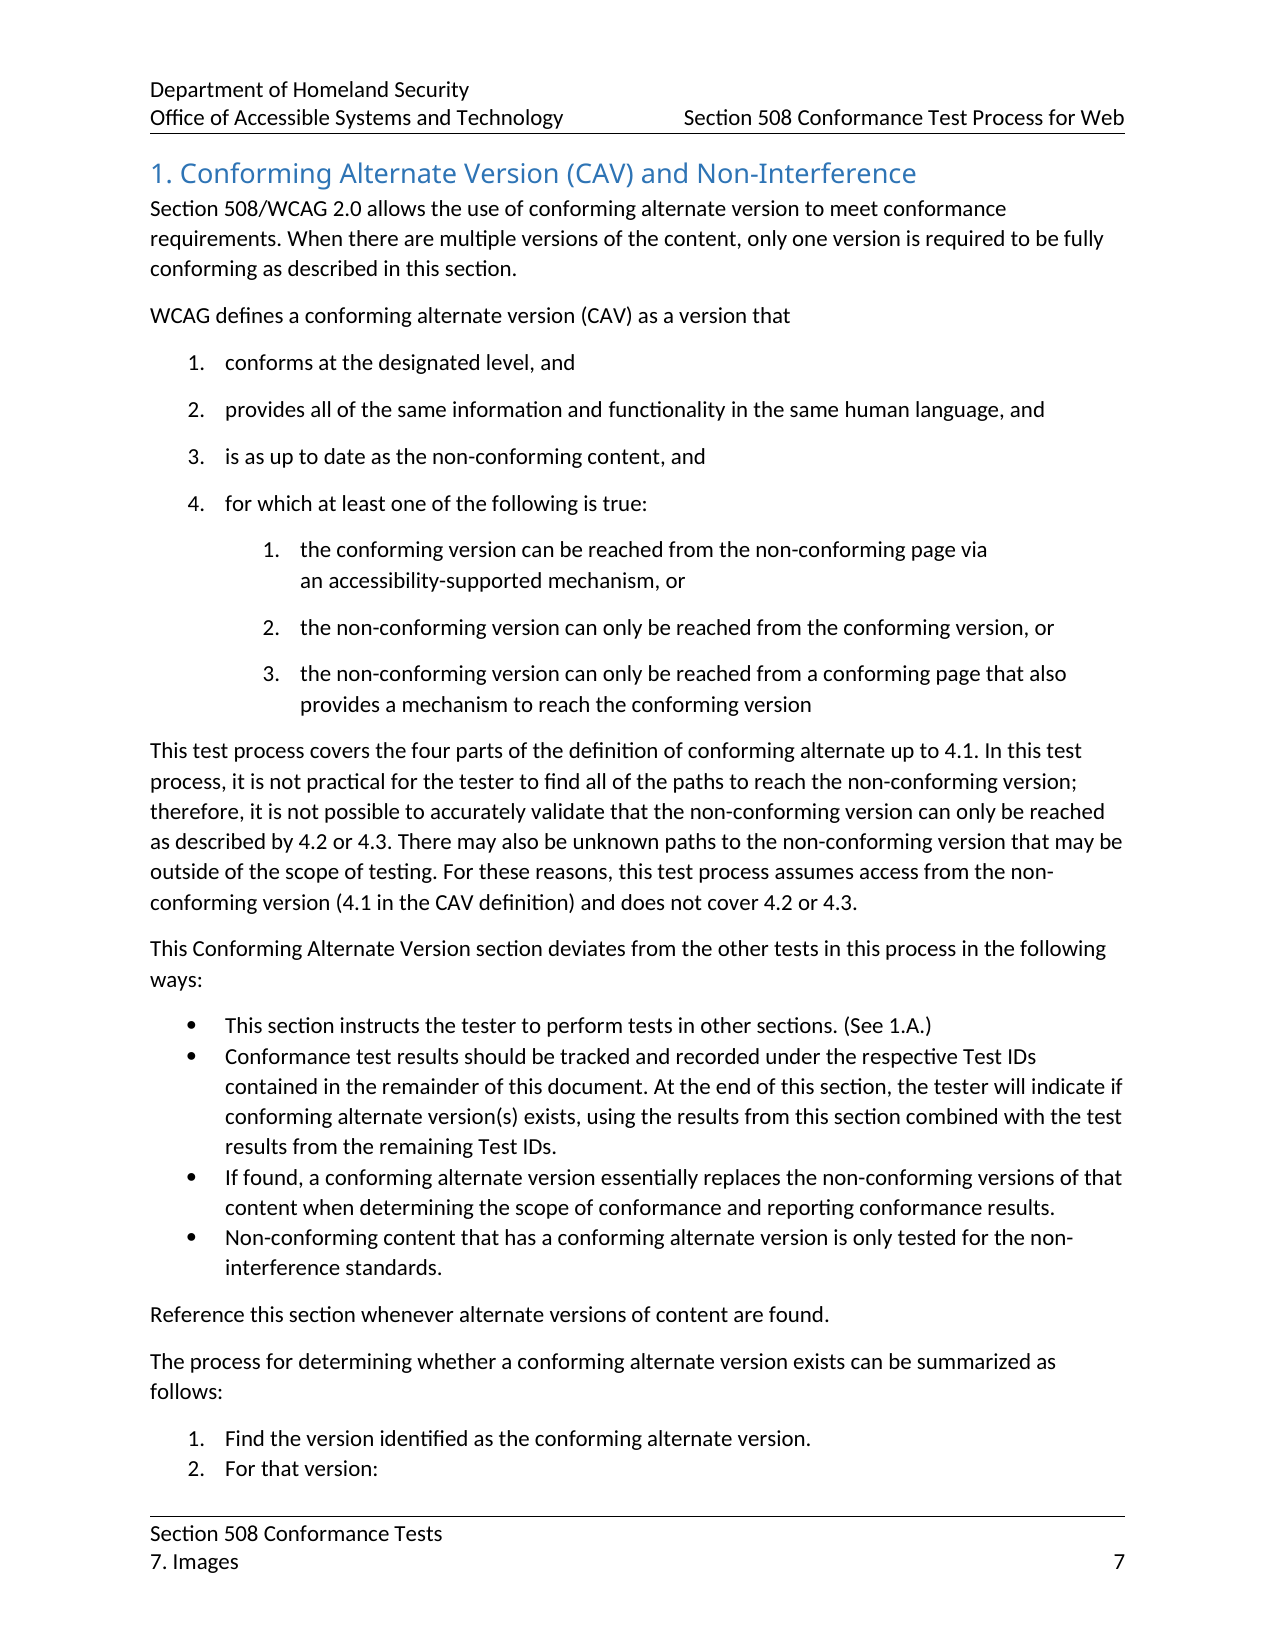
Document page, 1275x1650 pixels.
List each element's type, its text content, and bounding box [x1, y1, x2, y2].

list the non-conforming version can only be reached from the conforming version, or [262, 613, 1125, 641]
list Find the version identified as the conforming alternate version. [187, 1424, 1125, 1452]
list the non-conforming version can only be reached from a conforming page that also provides a mechanism to reach the conforming version [262, 659, 1125, 718]
list If found, a conforming alternate version essentially replaces the non-conforming versions of that content when determining the scope of conformance and reporting conformance results. [187, 1163, 1125, 1221]
list Non-conforming content that has a conforming alternate version is only tested for the non-interference standards. [187, 1223, 1125, 1281]
list provides all of the same information and functionality in the same human language, and [187, 395, 1125, 423]
text This test process covers the four parts of the definition of conforming alternate up to 4.1. In this test process, it is not practical for the tester to find all of the paths to reach the non-conforming version; therefore, it is not possible to accurately validate that the non-conforming version can only be reached as described by 4.2 or 4.3. There may also be unknown paths to the non-conforming version that may be outside of the scope of testing. For these reasons, this test process assumes access from the non-conforming version (4.1 in the CAV definition) and does not cover 4.2 or 4.3. [150, 737, 1125, 916]
text Reference this section whenever alternate versions of content are found. [150, 1300, 1125, 1328]
list This section instructs the tester to perform tests in other sections. (See 1.A.) [187, 1012, 1125, 1040]
subtitle 1. Conforming Alternate Version (CAV) and Non-Interference [150, 154, 1125, 191]
list conforms at the designated level, and [187, 348, 1125, 376]
list is as up to date as the non-conforming content, and [187, 442, 1125, 470]
text WCAG defines a conforming alternate version (CAV) as a version that [150, 301, 1125, 329]
list the conforming version can be reached from the non-conforming page via an accessibility-supported mechanism, or [262, 536, 1125, 594]
text The process for determining whether a conforming alternate version exists can be summarized as follows: [150, 1347, 1125, 1405]
text Section 508/WCAG 2.0 allows the use of conforming alternate version to meet conformance requirements. When there are multiple versions of the content, only one version is required to be fully conforming as described in this section. [150, 194, 1125, 282]
list For that version: [187, 1454, 1125, 1482]
text This Conforming Alternate Version section deviates from the other tests in this process in the following ways: [150, 934, 1125, 993]
list for which at least one of the following is true: [187, 489, 1125, 517]
list Conformance test results should be tracked and recorded under the respective Test IDs contained in the remainder of this document. At the end of this section, the tester will indicate if conforming alternate version(s) exists, using the results from this section combined with the test results from the remaining Test IDs. [187, 1042, 1125, 1161]
